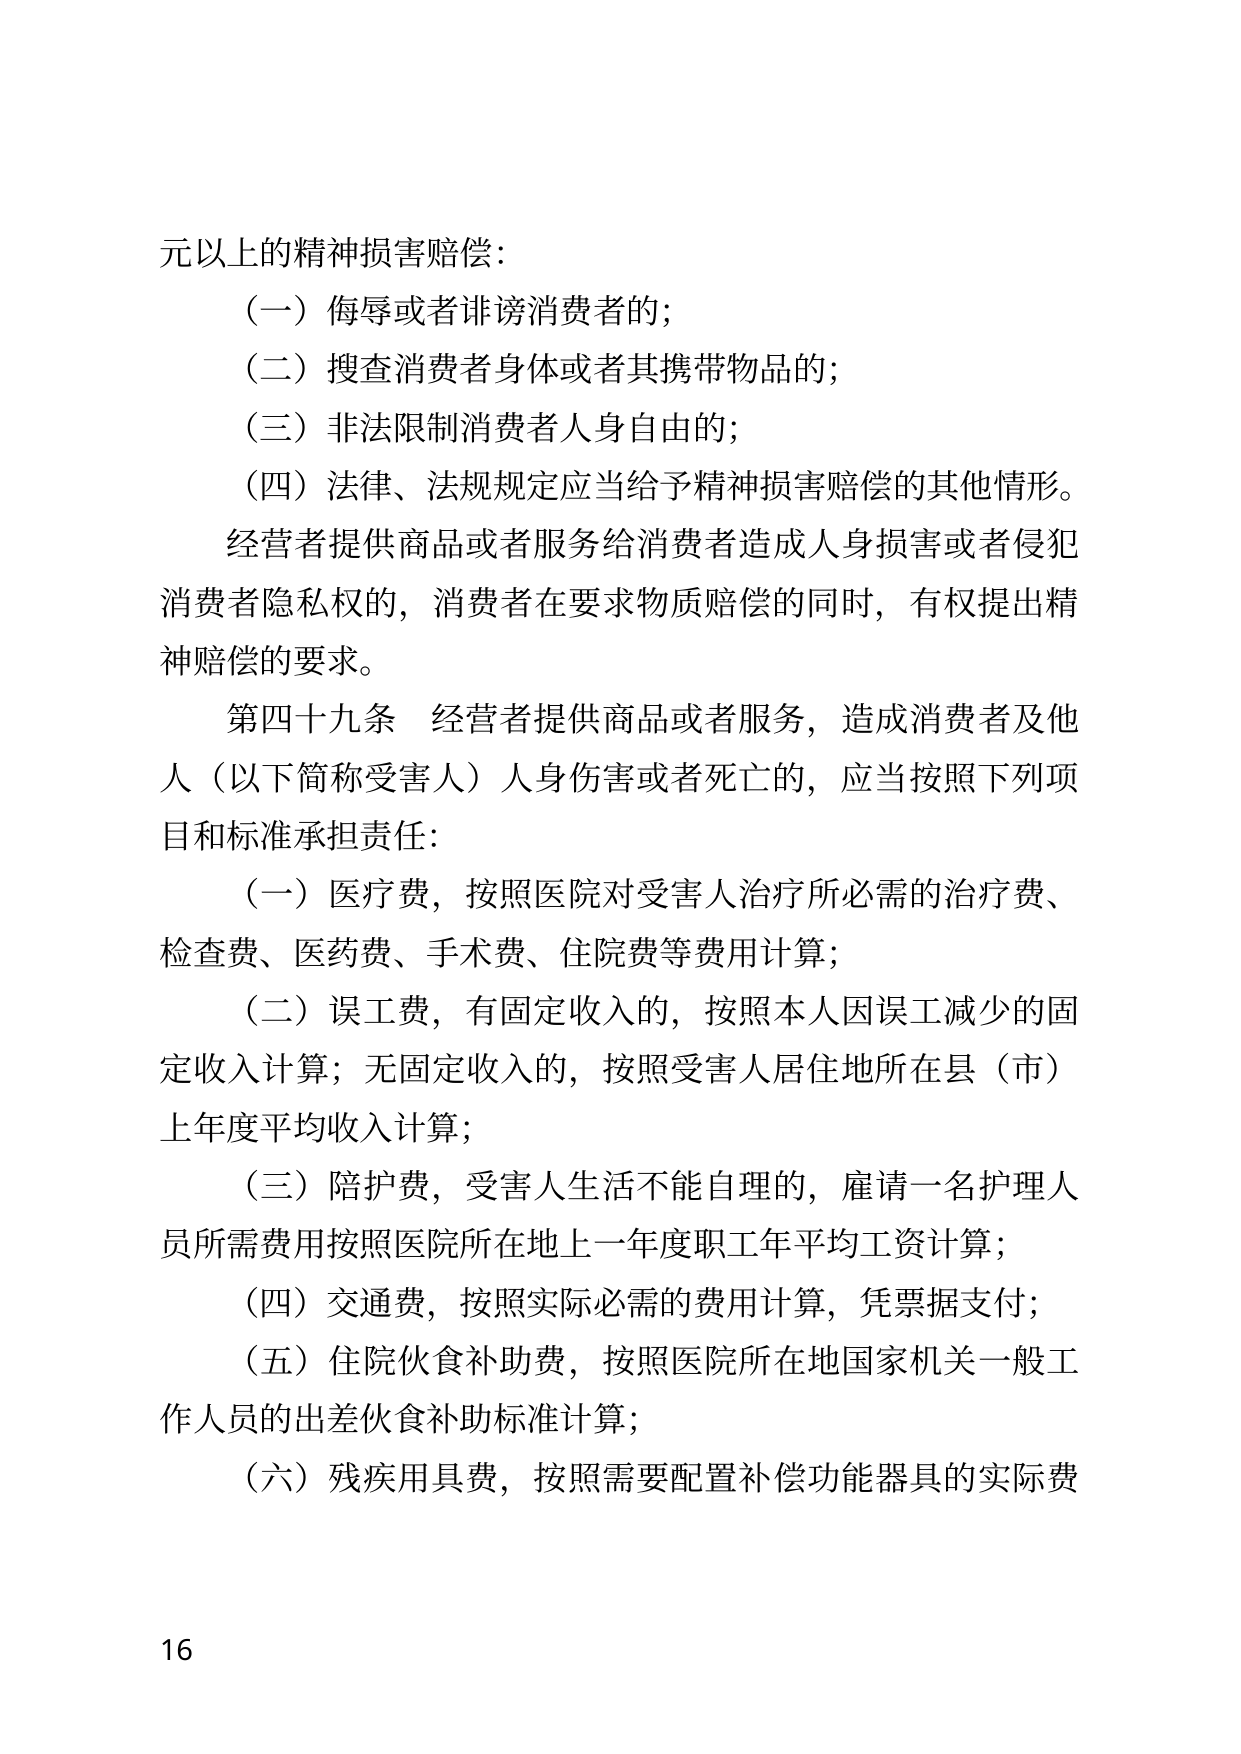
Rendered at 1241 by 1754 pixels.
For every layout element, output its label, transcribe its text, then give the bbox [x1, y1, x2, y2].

text （一）侮辱或者诽谤消费者的； [159, 277, 1081, 335]
text （三）陪护费，受害人生活不能自理的，雇请一名护理人员所需费用按照医院所在地上一年度职工年平均工资计算； [159, 1152, 1081, 1268]
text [159, 218, 1081, 277]
text （三）非法限制消费者人身自由的； [159, 393, 1081, 452]
text 经营者提供商品或者服务给消费者造成人身损害或者侵犯消费者隐私权的，消费者在要求物质赔偿的同时，有权提出精神赔偿的要求。 [159, 510, 1081, 685]
text （五）住院伙食补助费，按照医院所在地国家机关一般工作人员的出差伙食补助标准计算； [159, 1327, 1081, 1443]
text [159, 1443, 1081, 1502]
text （四）法律、法规规定应当给予精神损害赔偿的其他情形。 [159, 452, 1081, 510]
text 第四十九条 经营者提供商品或者服务，造成消费者及他人（以下简称受害人）人身伤害或者死亡的，应当按照下列项目和标准承担责任： [159, 685, 1081, 860]
text （四）交通费，按照实际必需的费用计算，凭票据支付； [159, 1268, 1081, 1327]
text （一）医疗费，按照医院对受害人治疗所必需的治疗费、检查费、医药费、手术费、住院费等费用计算； [159, 860, 1081, 977]
text （二）误工费，有固定收入的，按照本人因误工减少的固定收入计算；无固定收入的，按照受害人居住地所在县（市）上年度平均收入计算； [159, 977, 1081, 1152]
text （二）搜查消费者身体或者其携带物品的； [159, 335, 1081, 393]
